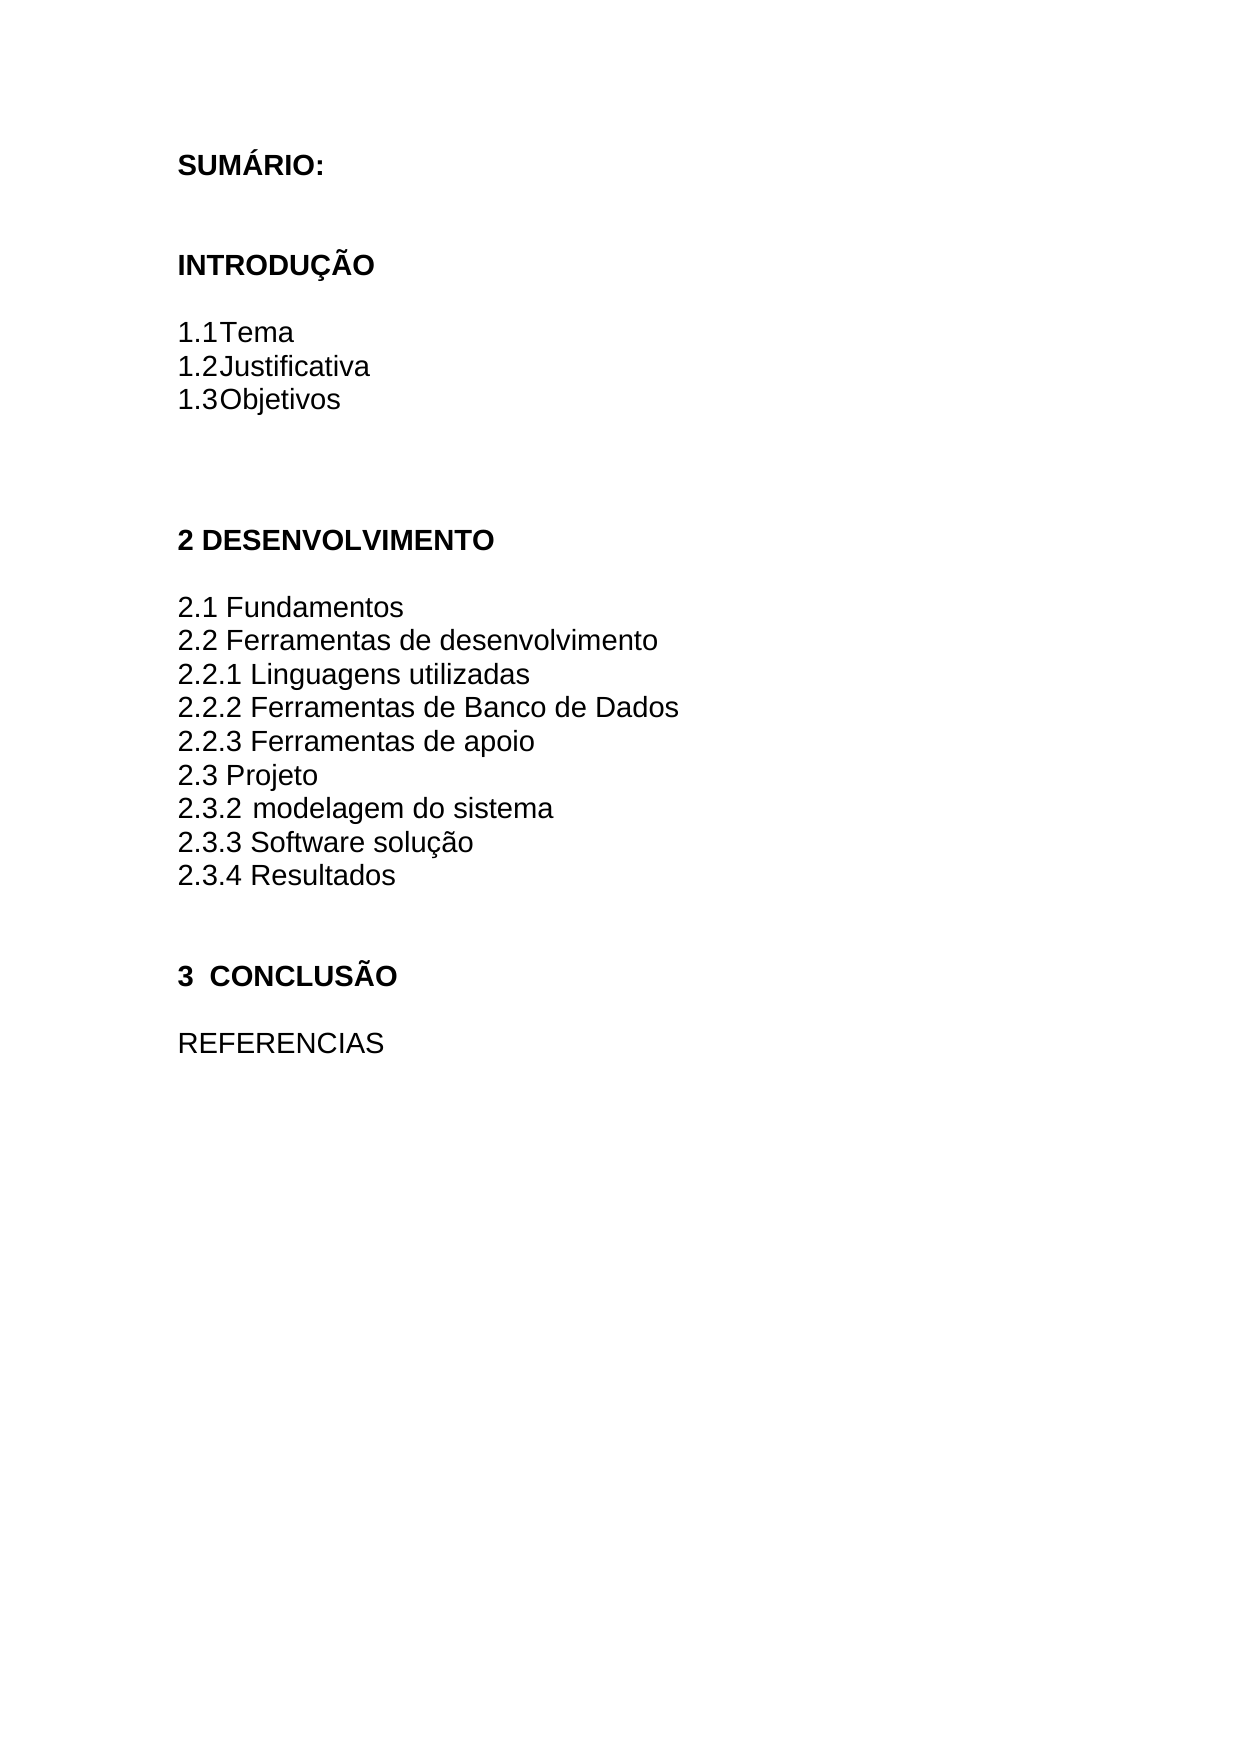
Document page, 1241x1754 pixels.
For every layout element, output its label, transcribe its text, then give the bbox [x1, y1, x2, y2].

text 2.3.4 Resultados [177, 858, 1063, 892]
text REFERENCIAS [177, 1026, 1063, 1059]
text 2.3.3 Software solução [177, 824, 1063, 858]
text 2.2.1 Linguagens utilizadas [177, 657, 1063, 690]
list Objetivos [177, 382, 1063, 416]
text 3 CONCLUSÃO [177, 959, 1063, 992]
text SUMÁRIO: [177, 148, 1063, 181]
text 2.2.3 Ferramentas de apoio [177, 724, 1063, 757]
text 2 DESENVOLVIMENTO [177, 523, 1063, 556]
text 2.2.2 Ferramentas de Banco de Dados [177, 690, 1063, 724]
text 2.1 Fundamentos [177, 590, 1063, 623]
text 2.2 Ferramentas de desenvolvimento [177, 623, 1063, 657]
list Justificativa [177, 349, 1063, 382]
list modelagem do sistema [177, 791, 1063, 824]
list Tema [177, 315, 1063, 349]
text 2.3 Projeto [177, 757, 1063, 791]
text INTRODUÇÃO [177, 248, 1063, 282]
